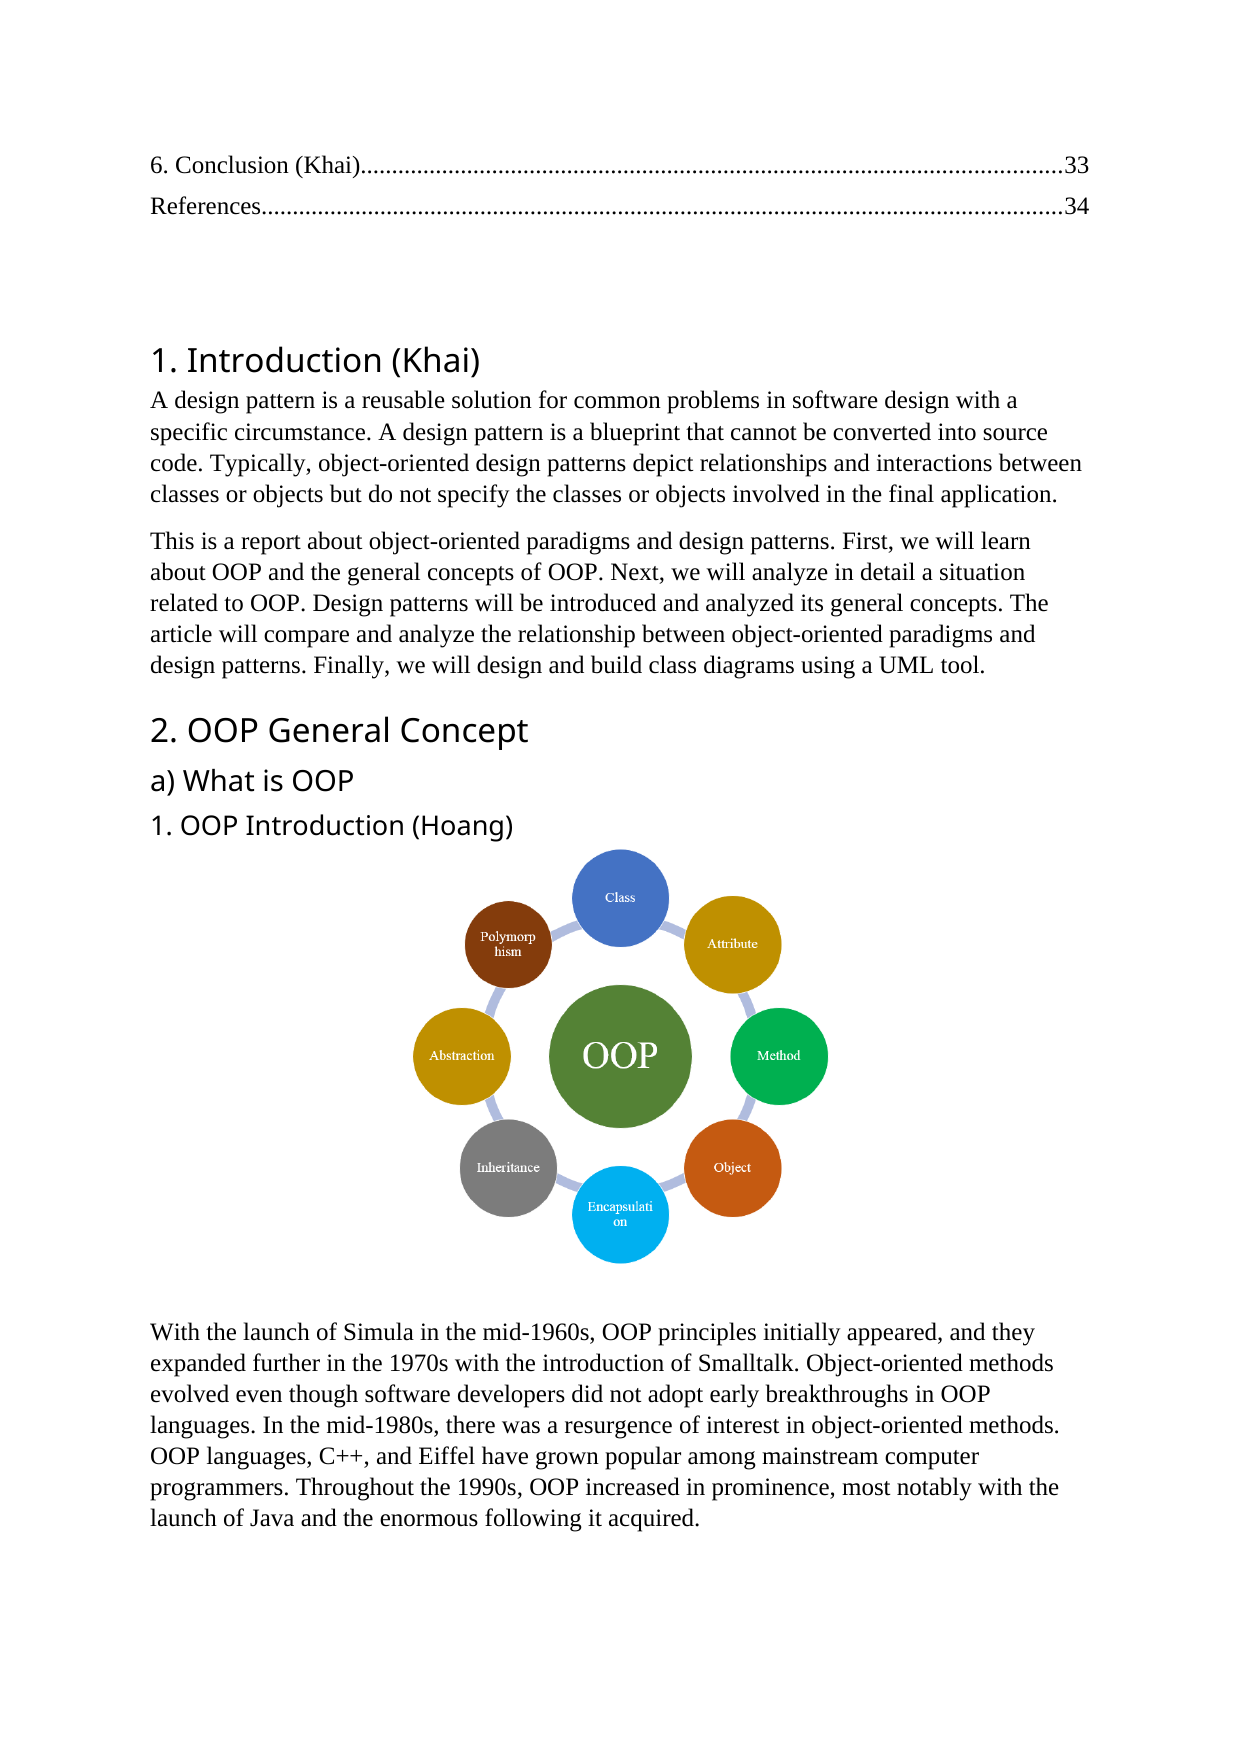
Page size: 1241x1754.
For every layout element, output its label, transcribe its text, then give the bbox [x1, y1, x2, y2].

picture [407, 846, 833, 1267]
subtitle 1. OOP Introduction (Hoang) [150, 807, 1090, 844]
text A design pattern is a reusable solution for common problems in software design with a specific circumstance. A design pattern is a blueprint that cannot be converted into source code. Typically, object-oriented design patterns depict relationships and interactions between classes or objects but do not specify the classes or objects involved in the final application. [150, 386, 1090, 507]
text This is a report about object-oriented paradigms and design patterns. First, we will learn about OOP and the general concepts of OOP. Next, we will analyze in detail a situation related to OOP. Design patterns will be introduced and analyzed its general concepts. The article will compare and analyze the relationship between object-oriented paradigms and design patterns. Finally, we will design and build class diagrams using a UML tool. [150, 526, 1090, 679]
subtitle a) What is OOP [150, 760, 1090, 799]
subtitle 2. OOP General Concept [150, 707, 1090, 752]
text With the launch of Simula in the mid-1960s, OOP principles initially appeared, and they expanded further in the 1970s with the introduction of Smalltalk. Object-oriented methods evolved even though software developers did not adopt early breakthroughs in OOP languages. In the mid-1980s, there was a resurgence of interest in object-oriented methods. OOP languages, C++, and Eiffel have grown popular among mainstream computer programmers. Throughout the 1990s, OOP increased in prominence, most notably with the launch of Java and the enormous following it acquired. [150, 1317, 1090, 1532]
subtitle 1. Introduction (Khai) [150, 337, 1090, 382]
